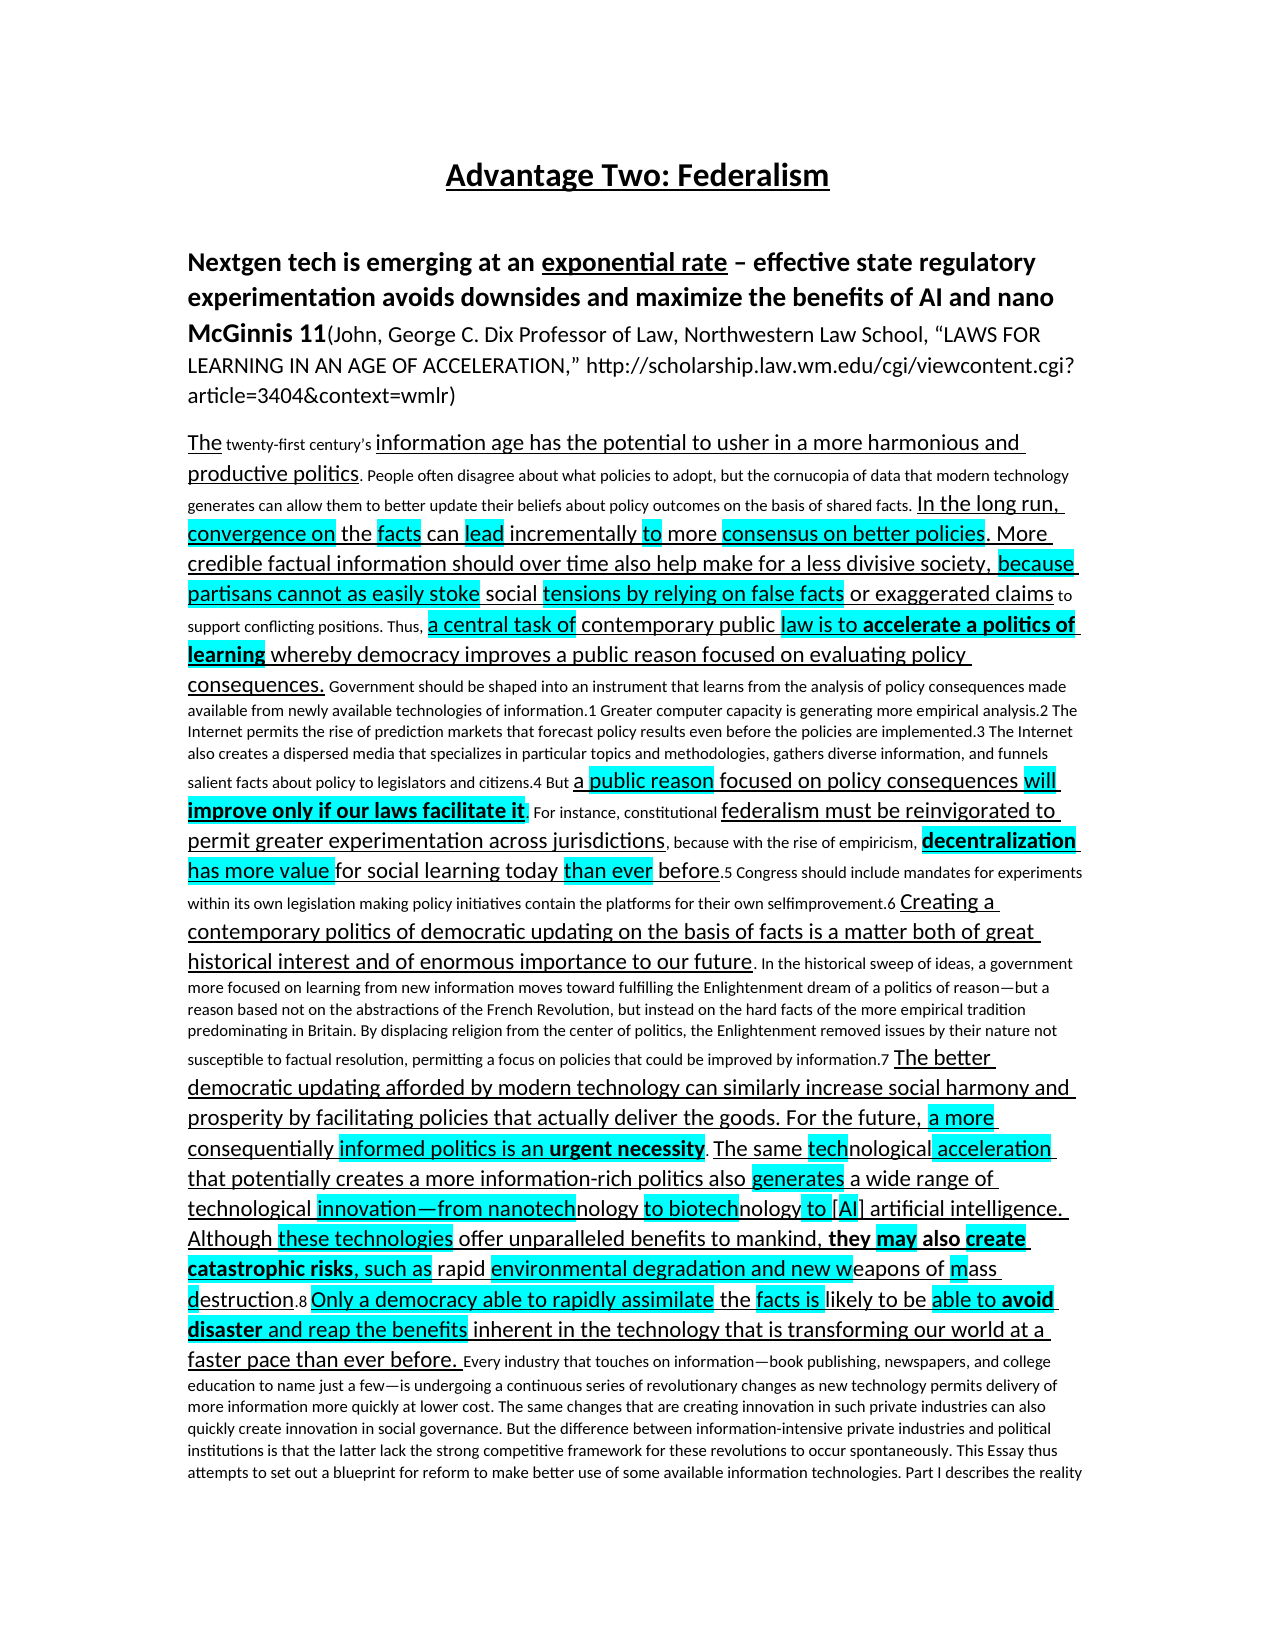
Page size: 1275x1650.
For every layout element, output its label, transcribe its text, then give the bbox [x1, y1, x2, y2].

text McGinnis 11(John, George C. Dix Professor of Law, Northwestern Law School, “LAWS FOR LEARNING IN AN AGE OF ACCELERATION,” http://scholarship.law.wm.edu/cgi/viewcontent.cgi?article=3404&context=wmlr) [187, 316, 1087, 410]
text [187, 428, 1087, 1483]
subtitle Nextgen tech is emerging at an exponential rate – effective state regulatory experimentation avoids downsides and maximize the benefits of AI and nano [187, 245, 1087, 314]
subtitle Advantage Two: Federalism [187, 154, 1087, 195]
